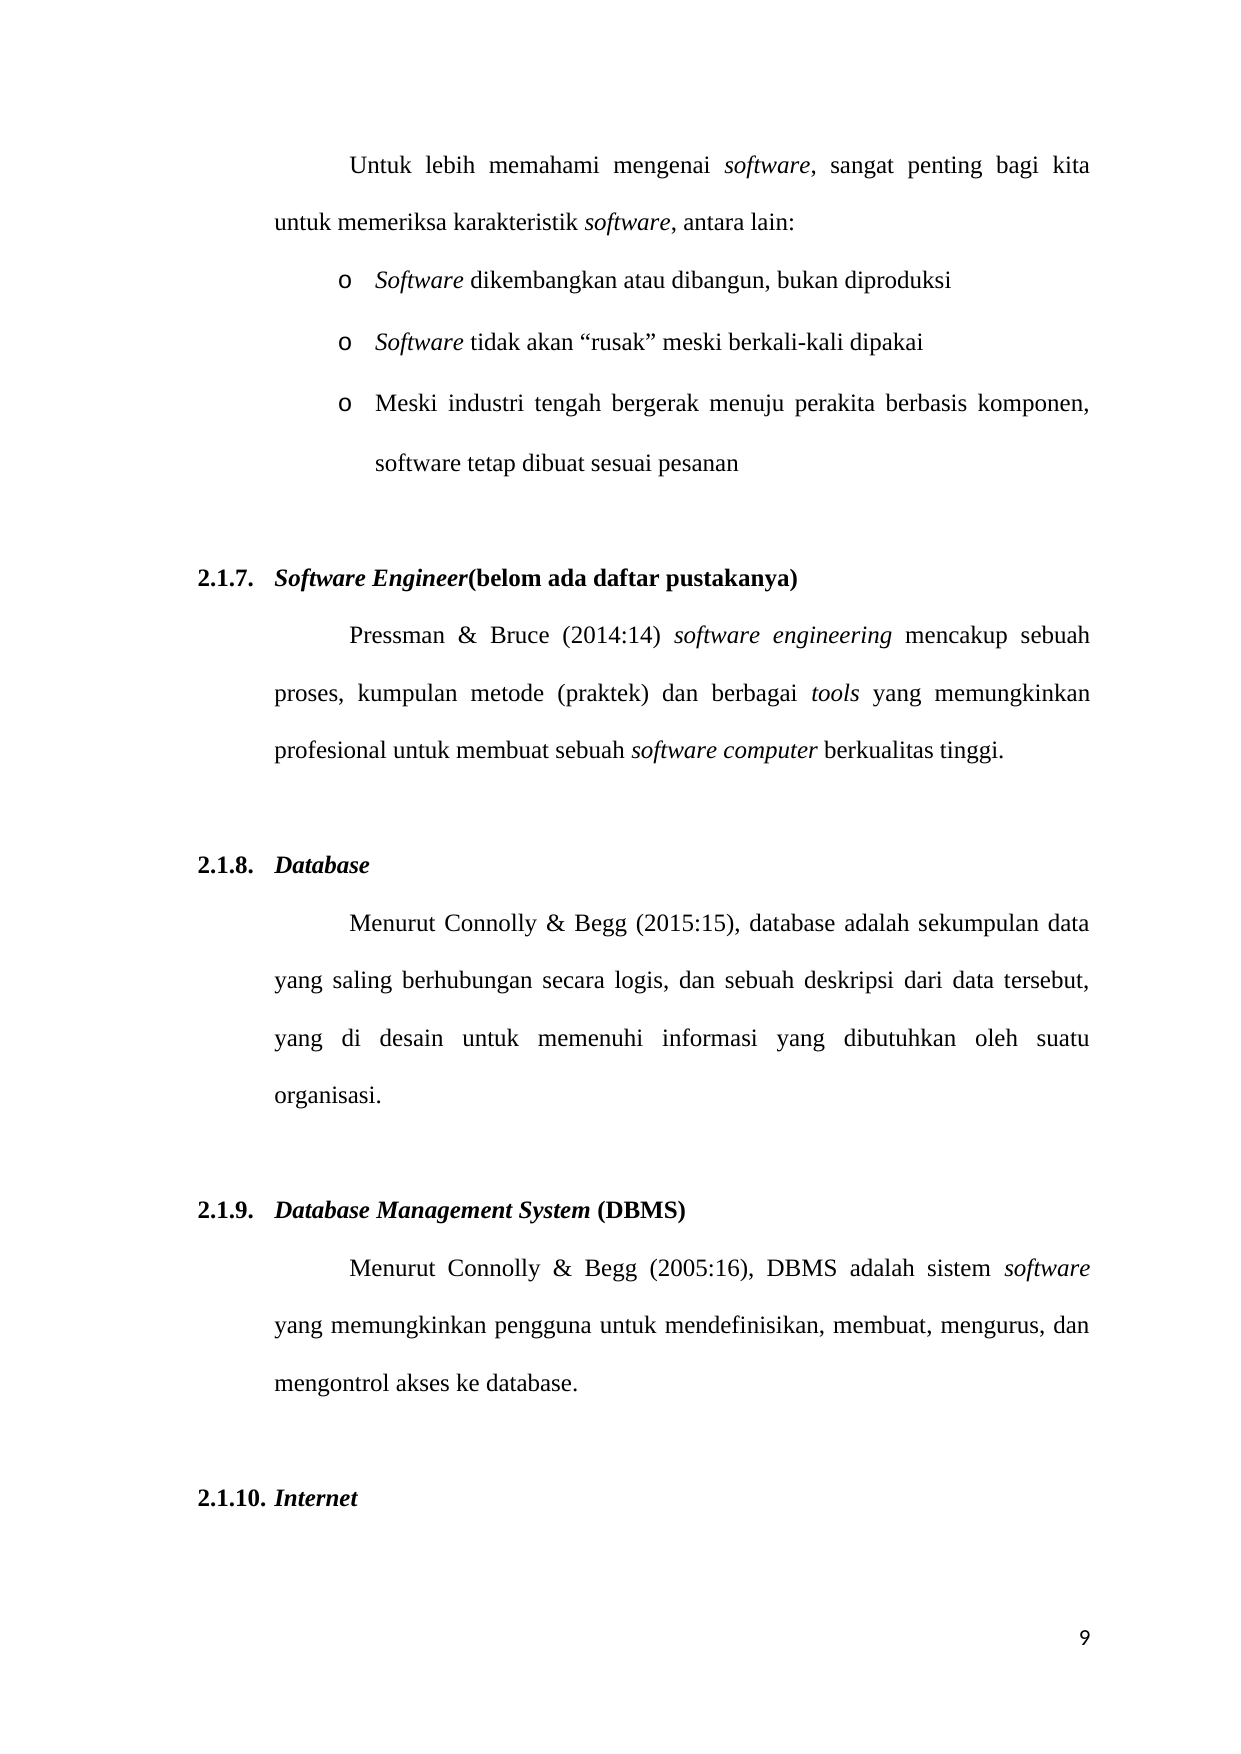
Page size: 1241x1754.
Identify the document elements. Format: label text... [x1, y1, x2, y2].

list Menurut Connolly & Begg (2015:15), database adalah sekumpulan data yang saling berhubungan secara logis, dan sebuah deskripsi dari data tersebut, yang di desain untuk memenuhi informasi yang dibutuhkan oleh suatu organisasi. [274, 908, 1090, 1109]
list Database Management System (DBMS) [197, 1195, 1090, 1224]
list Meski industri tengah bergerak menuju perakita berbasis komponen, software tetap dibuat sesuai pesanan [337, 388, 1090, 477]
list Pressman & Bruce (2014:14) software engineering mencakup sebuah proses, kumpulan metode (praktek) dan berbagai tools yang memungkinkan profesional untuk membuat sebuah software computer berkualitas tinggi. [274, 620, 1090, 764]
list Menurut Connolly & Begg (2005:16), DBMS adalah sistem software yang memungkinkan pengguna untuk mendefinisikan, membuat, mengurus, dan mengontrol akses ke database. [274, 1253, 1090, 1397]
list Database [197, 850, 1090, 879]
list Software tidak akan “rusak” meski berkali-kali dipakai [337, 327, 1090, 357]
list Software dikembangkan atau dibangun, bukan diproduksi [337, 265, 1090, 296]
list Software Engineer(belom ada daftar pustakanya) [197, 563, 1090, 592]
list Untuk lebih memahami mengenai software, sangat penting bagi kita untuk memeriksa karakteristik software, antara lain: [274, 150, 1090, 236]
list Internet [197, 1483, 1090, 1512]
